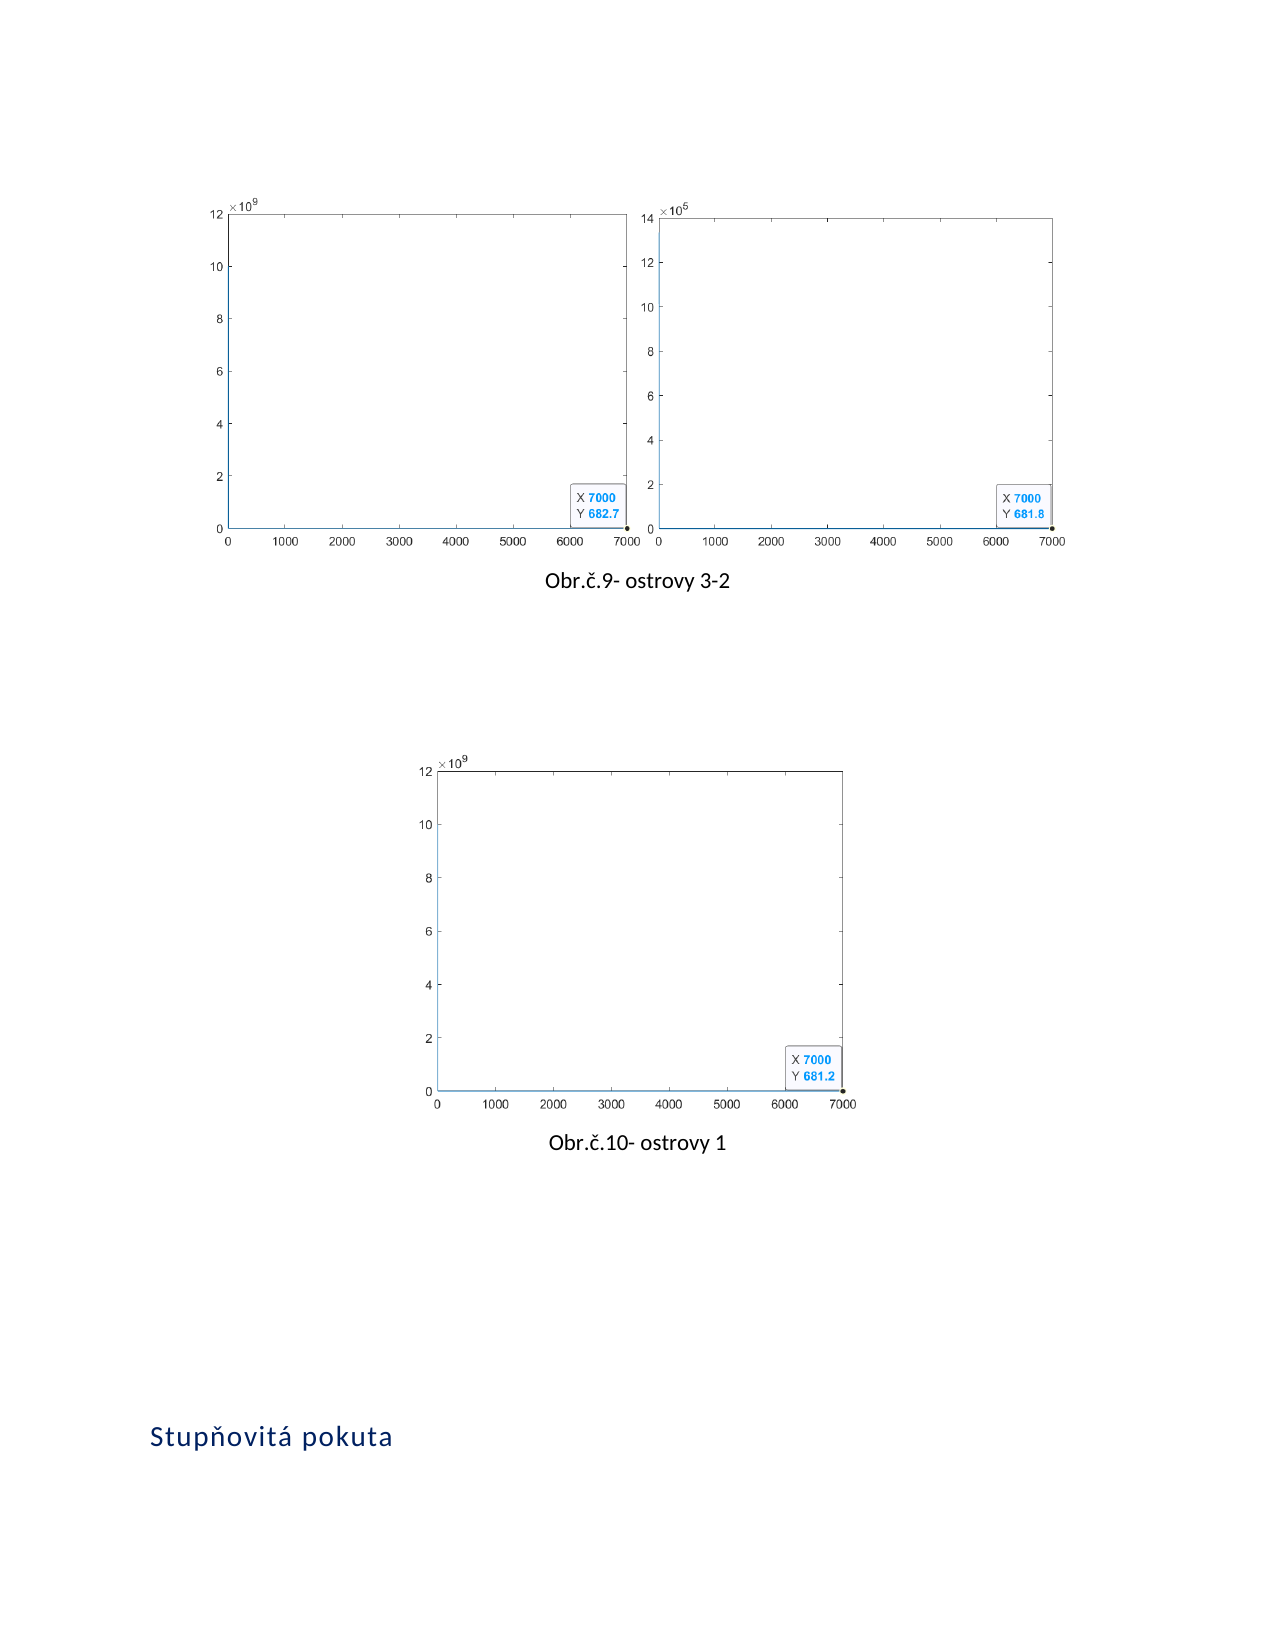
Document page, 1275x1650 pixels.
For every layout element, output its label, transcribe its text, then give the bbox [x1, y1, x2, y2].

text Obr.č.10- ostrovy 1 [150, 1128, 1125, 1156]
subtitle Stupňovitá pokuta [150, 1418, 1125, 1453]
picture [209, 196, 1066, 547]
picture [418, 753, 857, 1110]
text Obr.č.9- ostrovy 3-2 [150, 566, 1125, 594]
